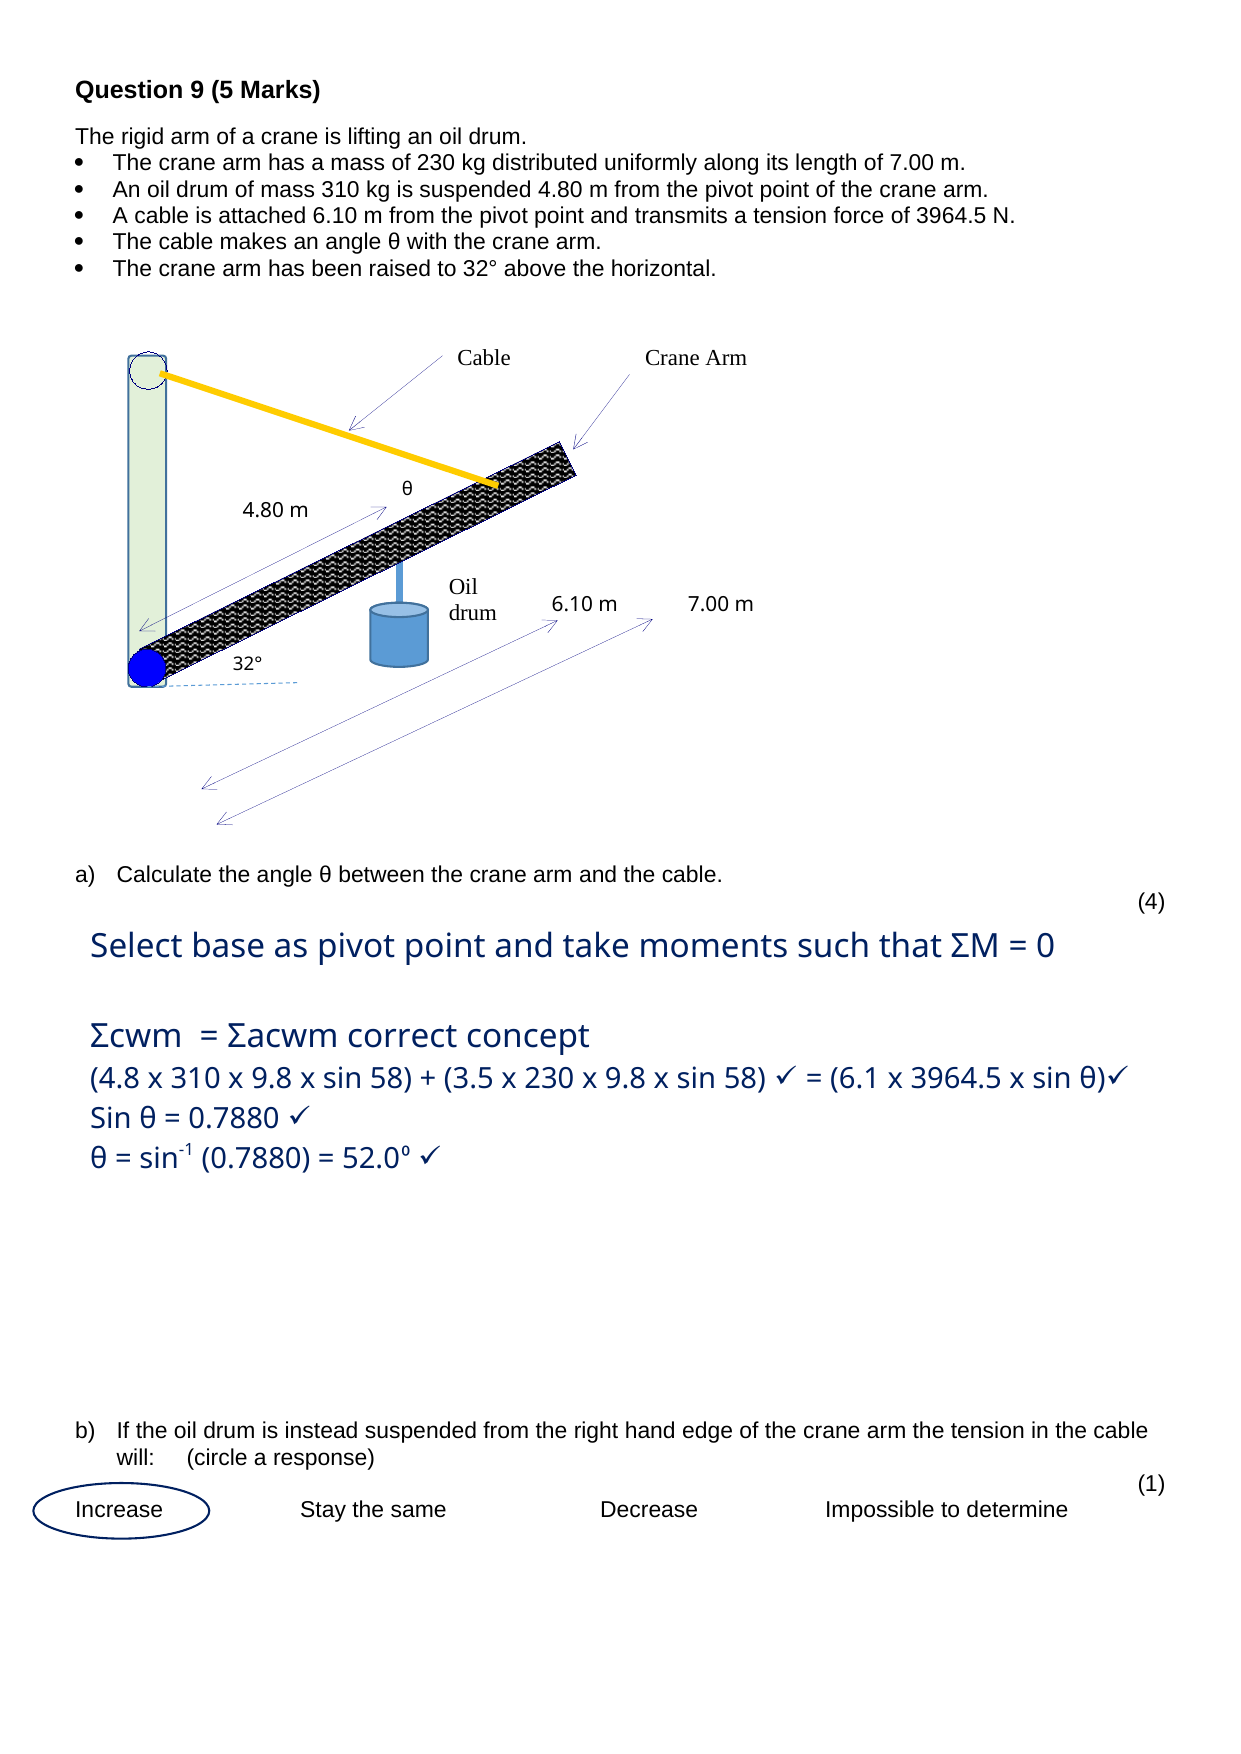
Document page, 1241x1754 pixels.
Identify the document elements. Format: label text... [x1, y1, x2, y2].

text Increase Stay the same Decrease Impossible to determine [200, 1496, 1165, 1522]
list Calculate the angle θ between the crane arm and the cable. [75, 861, 1165, 888]
text Question 9 (5 Marks) [75, 75, 1165, 104]
list If the oil drum is instead suspended from the right hand edge of the crane arm the tension in the cable will: (circle a response) [75, 1417, 1165, 1470]
text (1) [75, 1470, 1165, 1496]
list The cable makes an angle θ with the crane arm. [75, 228, 1165, 255]
list A cable is attached 6.10 m from the pivot point and transmits a tension force of 3964.5 N. [75, 202, 1165, 228]
text Increase Stay the same Decrease Impossible to determine [75, 1496, 208, 1522]
list The crane arm has a mass of 230 kg distributed uniformly along its length of 7.00 m. [75, 149, 1165, 176]
list The crane arm has been raised to 32° above the horizontal. [75, 255, 1165, 281]
list An oil drum of mass 310 kg is suspended 4.80 m from the pivot point of the crane arm. [75, 176, 1165, 202]
text The rigid arm of a crane is lifting an oil drum. [75, 123, 1165, 149]
picture [141, 442, 576, 679]
text (4) [75, 888, 1165, 913]
